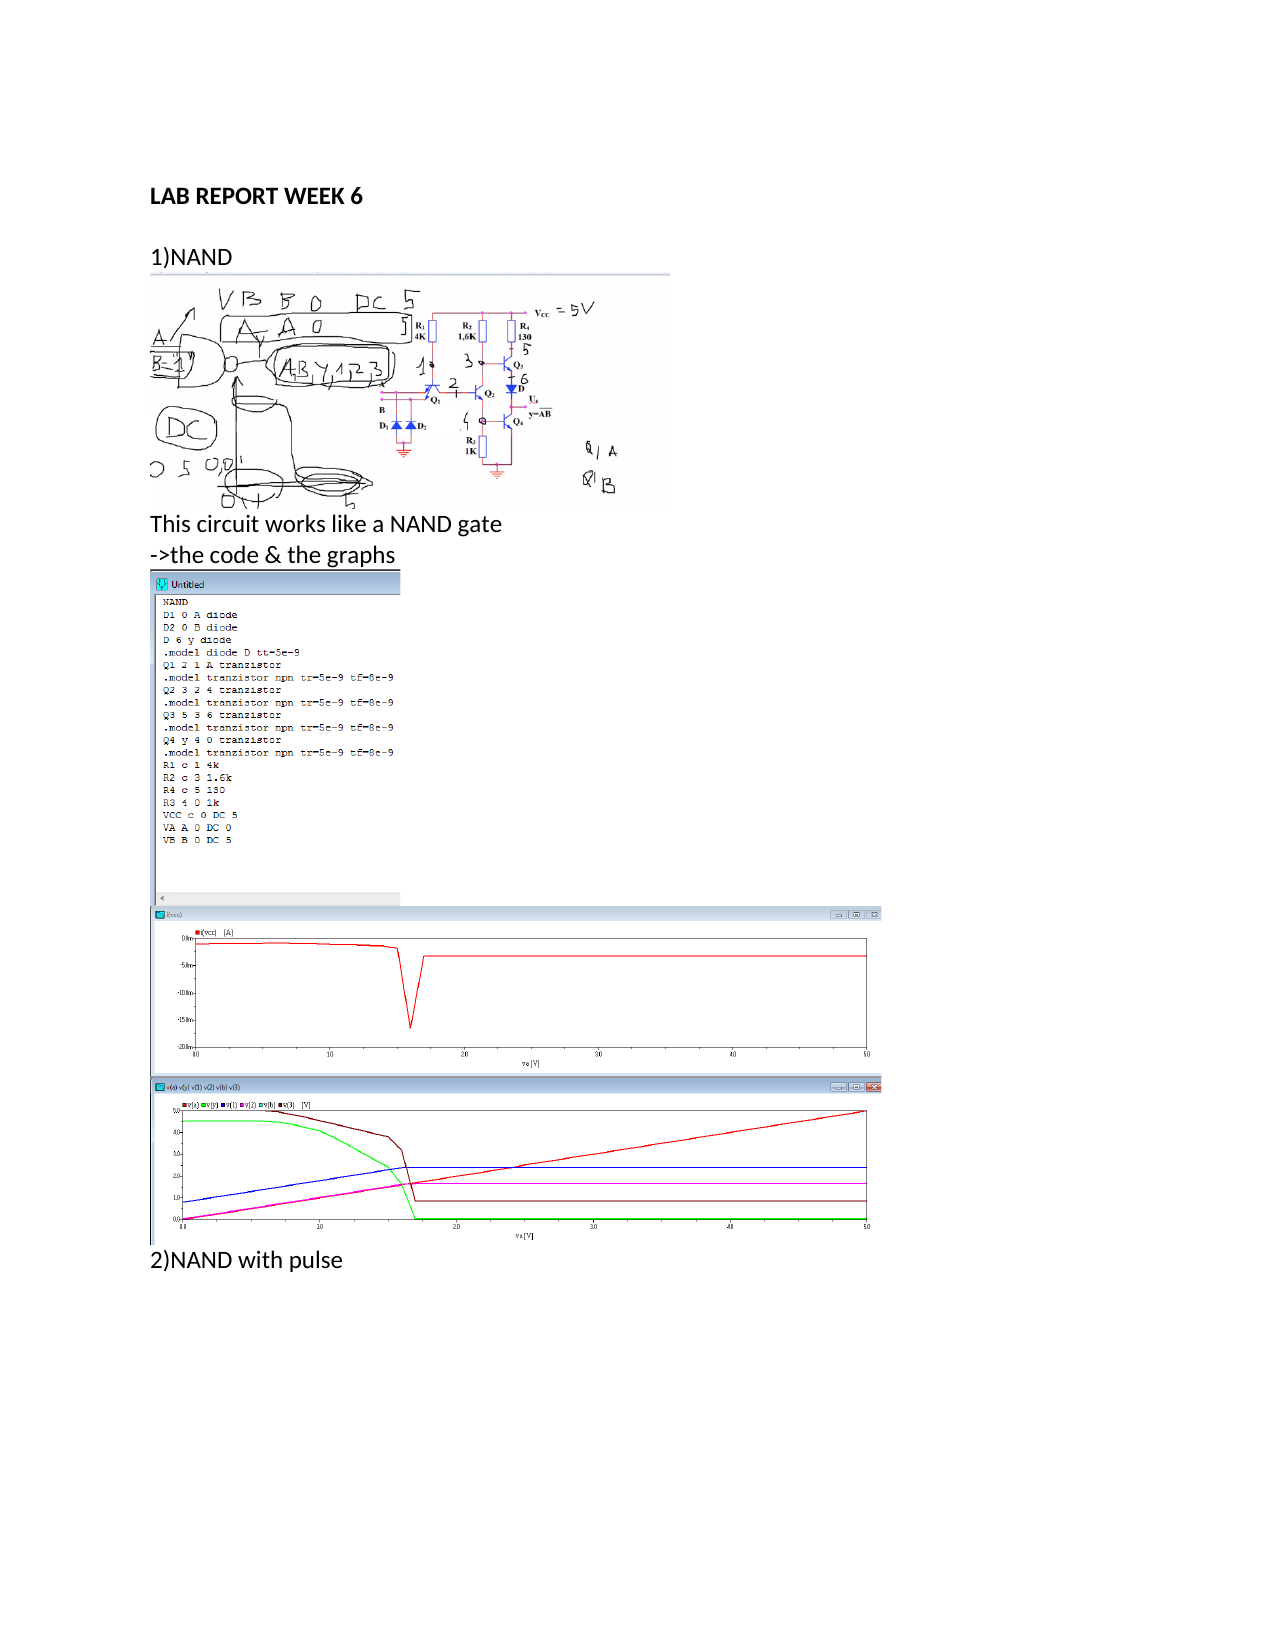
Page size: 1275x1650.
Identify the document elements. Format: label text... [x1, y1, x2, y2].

picture [150, 569, 882, 1245]
text ->the code & the graphs [150, 539, 1125, 569]
text This circuit works like a NAND gate [150, 508, 1125, 539]
text LAB REPORT WEEK 6 [150, 181, 1125, 211]
text 2)NAND with pulse [150, 1244, 1125, 1275]
text 1)NAND [150, 242, 1125, 272]
picture [150, 272, 670, 509]
